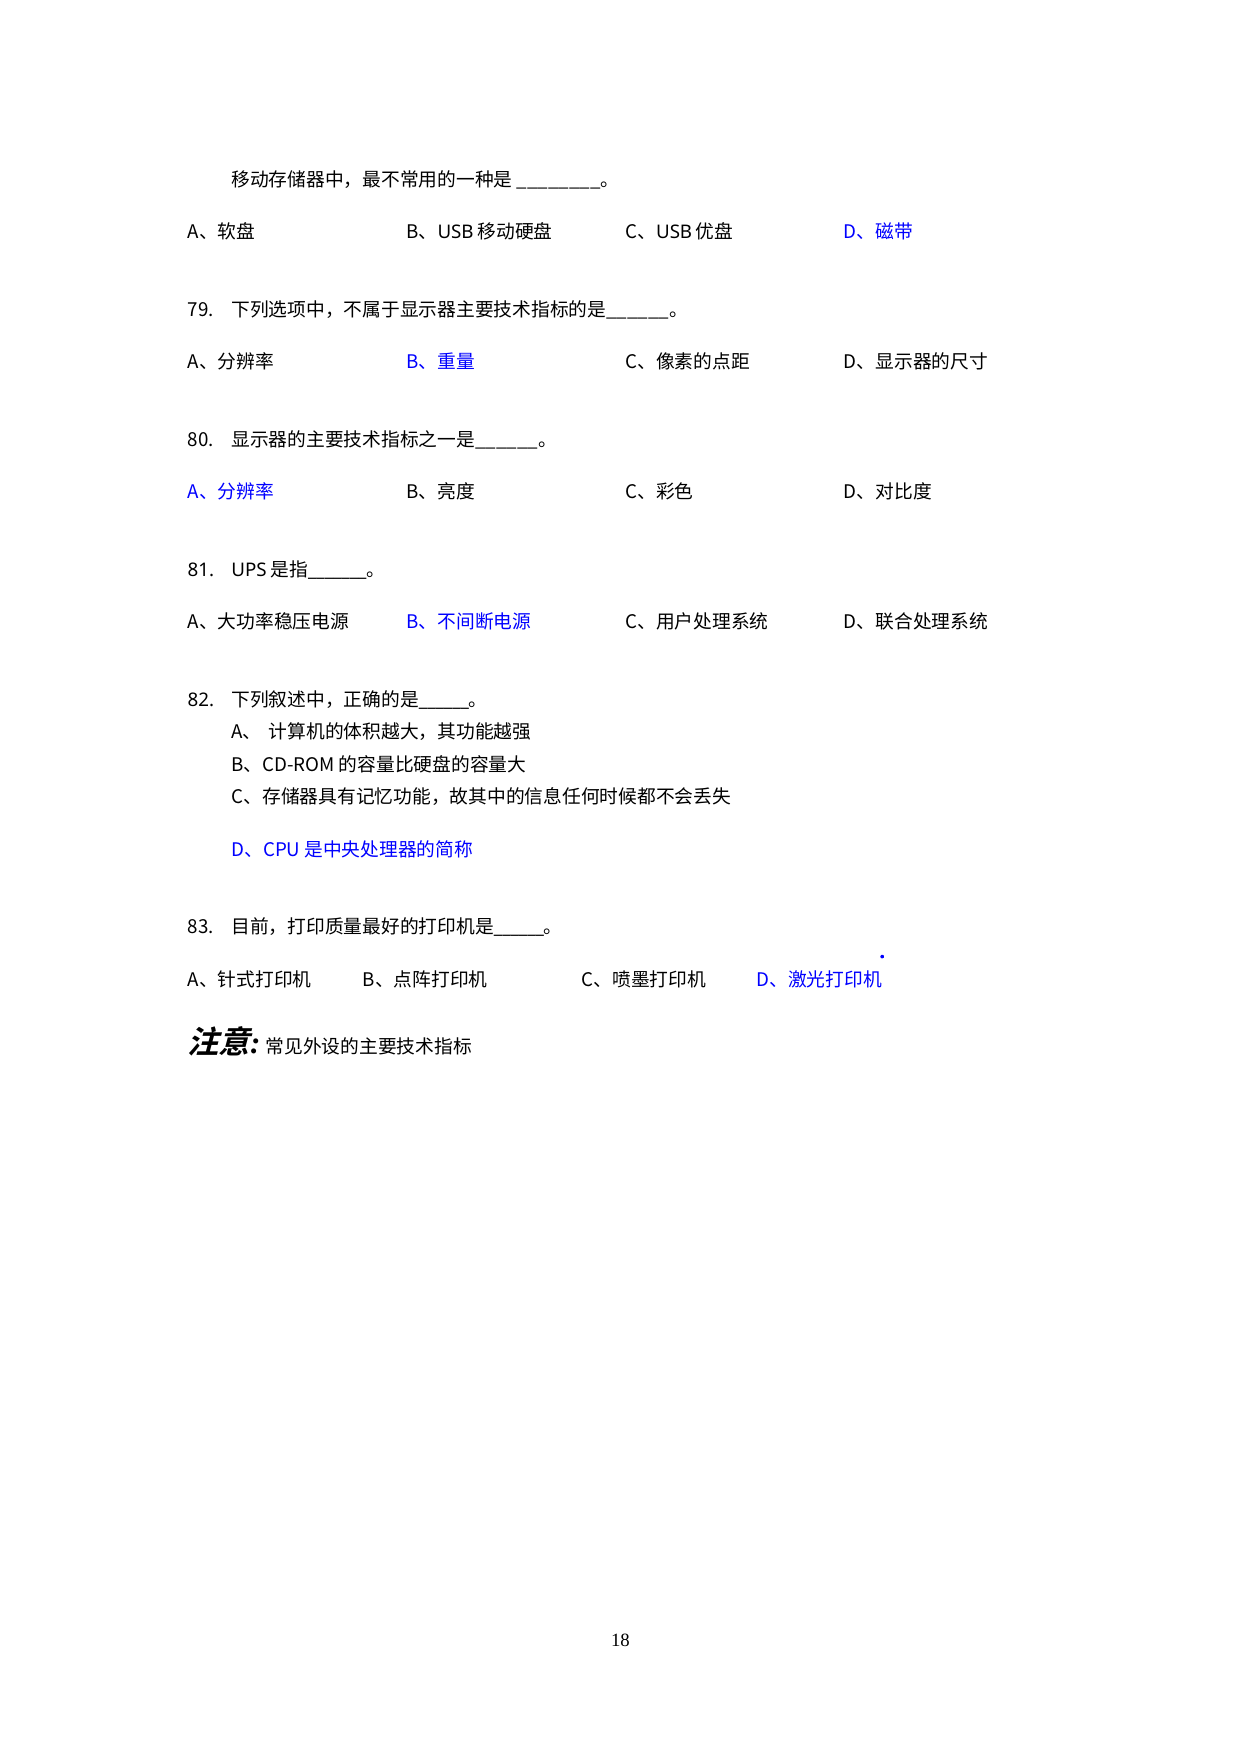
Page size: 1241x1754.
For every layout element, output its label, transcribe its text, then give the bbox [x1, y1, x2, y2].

text D、CPU是中央处理器的简称 [187, 812, 1053, 877]
list 显示器的主要技术指标之一是______。 [187, 422, 1053, 454]
list 计算机的体积越大，其功能越强 [231, 714, 1053, 747]
list 下列选项中，不属于显示器主要技术指标的是______。 [187, 292, 1053, 324]
text A、软盘 B、USB移动硬盘 C、USB优盘 D、磁带 [187, 194, 1053, 259]
list 下列叙述中，正确的是______。 [187, 682, 1053, 714]
text A、针式打印机 B、点阵打印机 C、喷墨打印机 D、激光打印机 [187, 942, 1053, 1007]
text A、分辨率 B、重量 C、像素的点距 D、显示器的尺寸 [187, 324, 1053, 389]
text B、CD-ROM的容量比硬盘的容量大 [187, 747, 1053, 779]
text C、存储器具有记忆功能，故其中的信息任何时候都不会丢失 [187, 779, 1053, 812]
list UPS是指_______。 [187, 552, 1053, 584]
text 注意: 常见外设的主要技术指标 [187, 1007, 1053, 1072]
list 目前，打印质量最好的打印机是______。 [187, 909, 1053, 942]
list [187, 162, 1053, 194]
text A、大功率稳压电源 B、不间断电源 C、用户处理系统 D、联合处理系统 [187, 584, 1053, 649]
text A、分辨率 B、亮度 C、彩色 D、对比度 [187, 454, 1053, 519]
